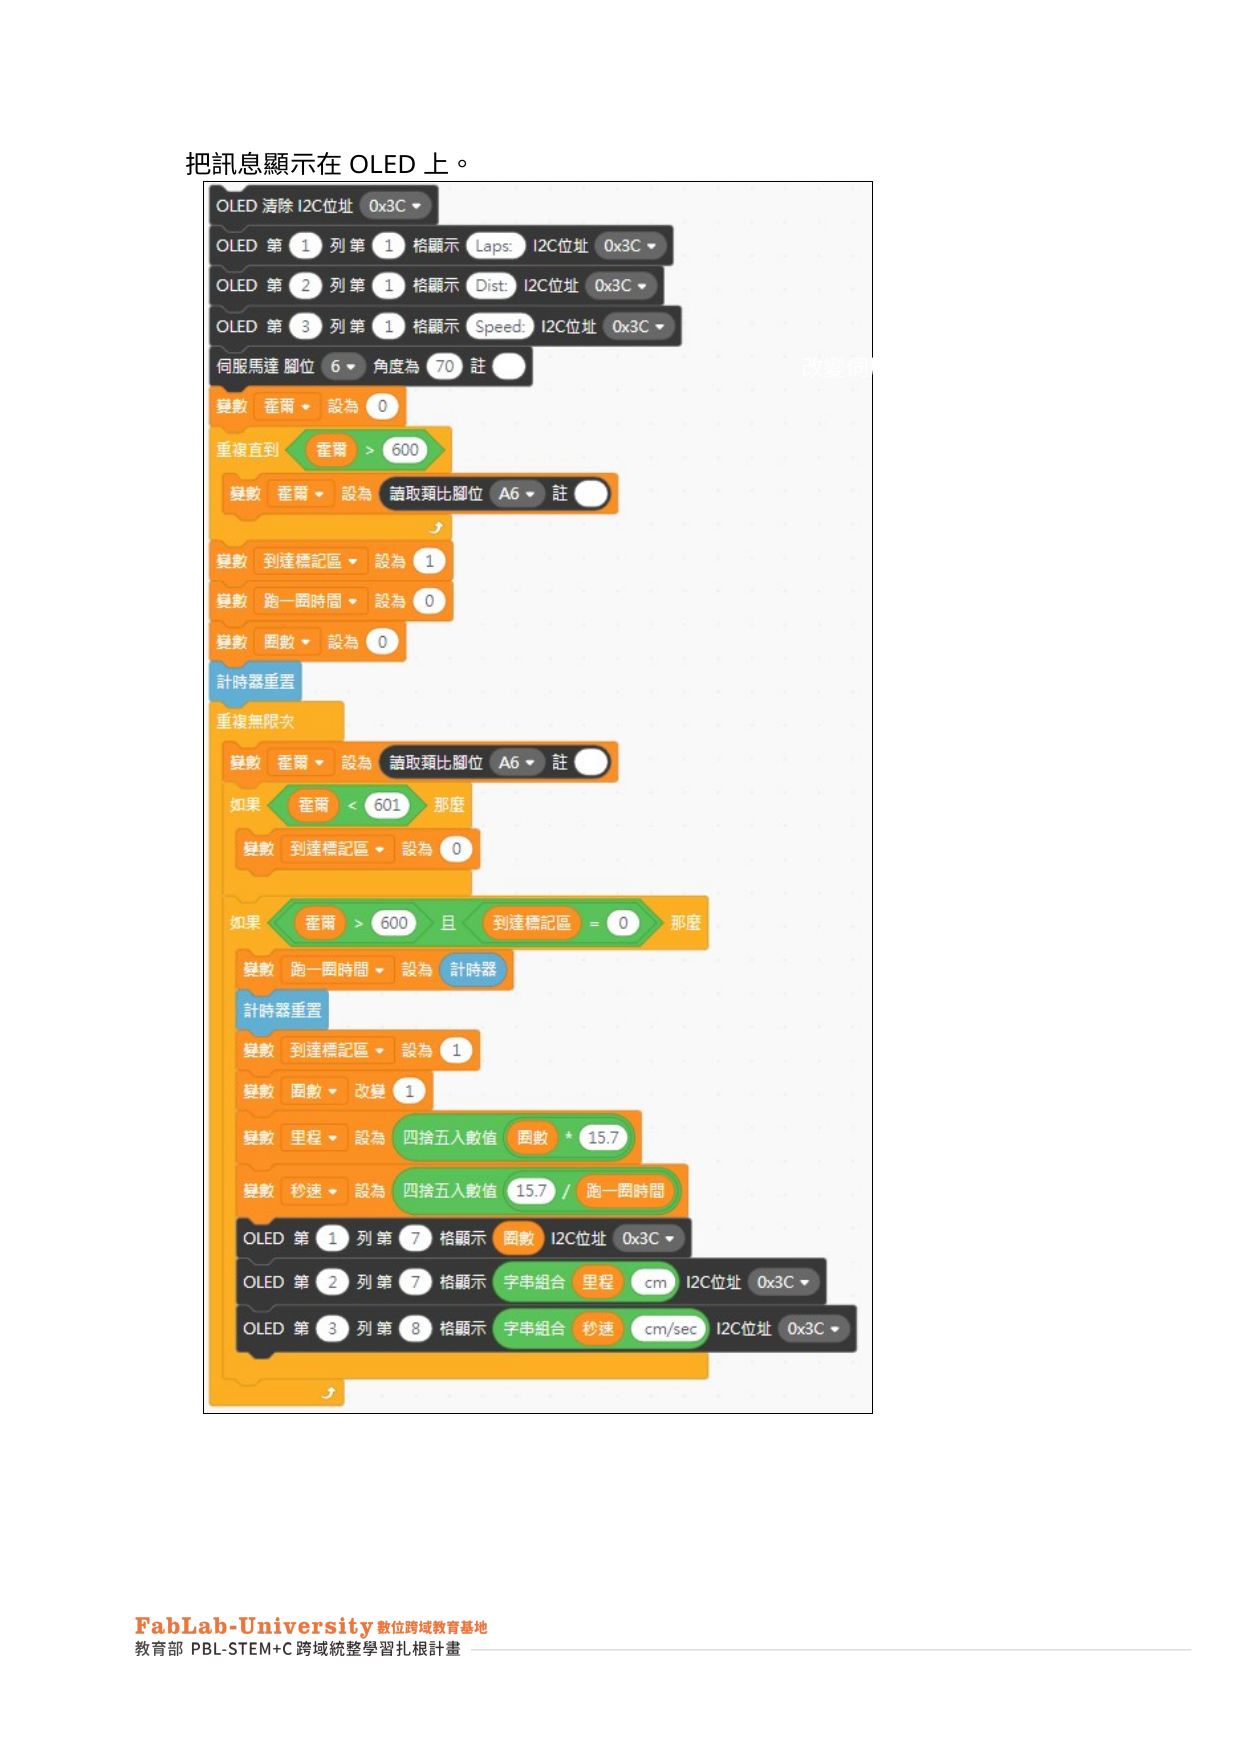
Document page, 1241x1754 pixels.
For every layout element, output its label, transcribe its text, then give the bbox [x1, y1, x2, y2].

text 把訊息顯示在 OLED 上。 [185, 145, 1192, 181]
picture [204, 182, 872, 1413]
picture [135, 1617, 1192, 1656]
